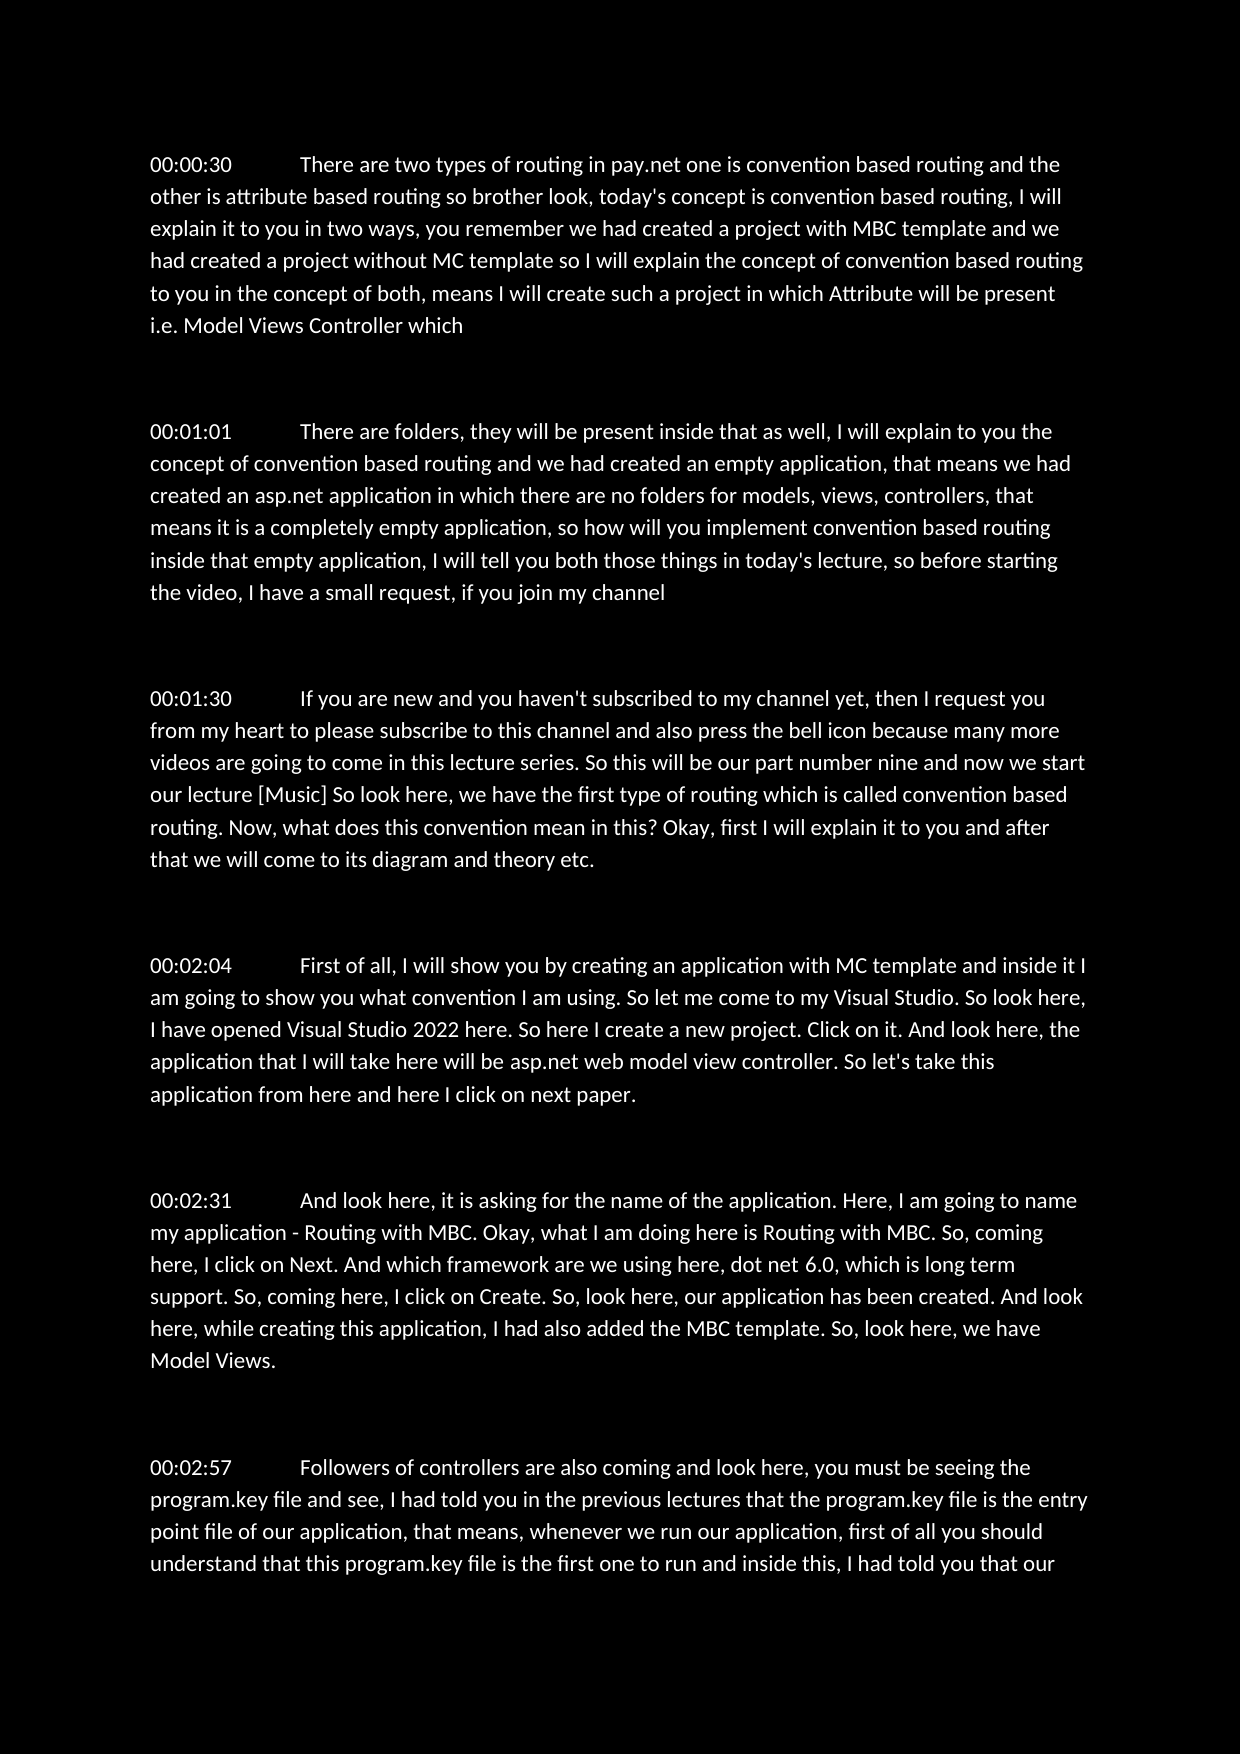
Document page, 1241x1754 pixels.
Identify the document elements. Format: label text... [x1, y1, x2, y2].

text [150, 1453, 1090, 1577]
text 00:00:30 There are two types of routing in pay.net one is convention based routing and the other is attribute based routing so brother look, today's concept is convention based routing, I will explain it to you in two ways, you remember we had created a project with MBC template and we had created a project without MC template so I will explain the concept of convention based routing to you in the concept of both, means I will create such a project in which Attribute will be present i.e. Model Views Controller which [150, 150, 1090, 339]
text 00:02:31 And look here, it is asking for the name of the application. Here, I am going to name my application - Routing with MBC. Okay, what I am doing here is Routing with MBC. So, coming here, I click on Next. And which framework are we using here, dot net 6.0, which is long term support. So, coming here, I click on Create. So, look here, our application has been created. And look here, while creating this application, I had also added the MBC template. So, look here, we have Model Views. [150, 1186, 1090, 1375]
text 00:01:01 There are folders, they will be present inside that as well, I will explain to you the concept of convention based routing and we had created an empty application, that means we had created an asp.net application in which there are no folders for models, views, controllers, that means it is a completely empty application, so how will you implement convention based routing inside that empty application, I will tell you both those things in today's lecture, so before starting the video, I have a small request, if you join my channel [150, 417, 1090, 606]
text 00:02:04 First of all, I will show you by creating an application with MC template and inside it I am going to show you what convention I am using. So let me come to my Visual Studio. So look here, I have opened Visual Studio 2022 here. So here I create a new project. Click on it. And look here, the application that I will take here will be asp.net web model view controller. So let's take this application from here and here I click on next paper. [150, 951, 1090, 1108]
text 00:01:30 If you are new and you haven't subscribed to my channel yet, then I request you from my heart to please subscribe to this channel and also press the bell icon because many more videos are going to come in this lecture series. So this will be our part number nine and now we start our lecture [Music] So look here, we have the first type of routing which is called convention based routing. Now, what does this convention mean in this? Okay, first I will explain it to you and after that we will come to its diagram and theory etc. [150, 684, 1090, 873]
